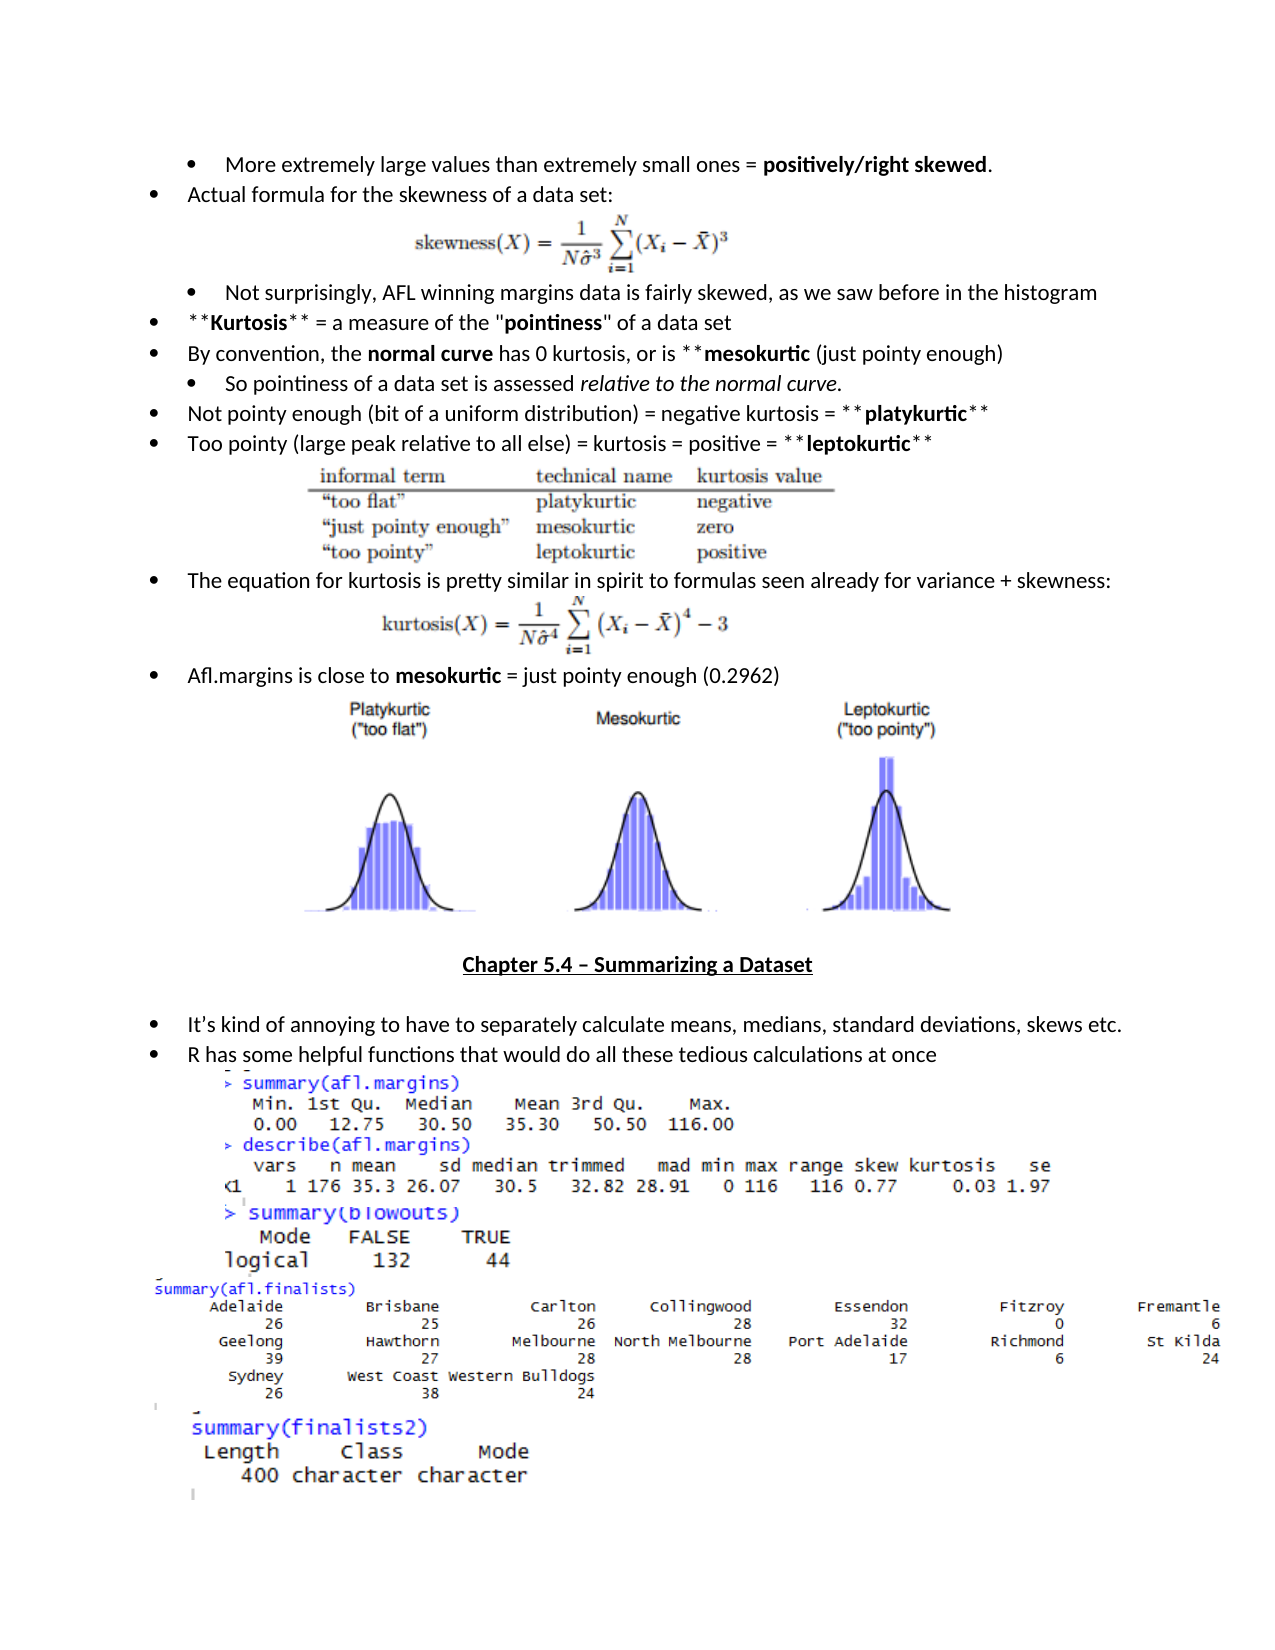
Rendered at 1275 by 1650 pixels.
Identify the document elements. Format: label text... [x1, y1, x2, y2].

picture [187, 1411, 536, 1500]
list Not pointy enough (bit of a uniform distribution) = negative kurtosis = **platykurtic** [150, 399, 1125, 427]
list The equation for kurtosis is pretty similar in spirit to formulas seen already for variance + skewness: [150, 566, 1125, 594]
list It’s kind of annoying to have to separately calculate means, medians, standard deviations, skews etc. [150, 1010, 1125, 1038]
list Not surprisingly, AFL winning margins data is fairly skewed, as we saw before in the histogram [187, 278, 1125, 306]
list So pointiness of a data set is assessed relative to the normal curve. [187, 369, 1125, 397]
list Afl.margins is close to mesokurtic = just pointy enough (0.2962) [150, 661, 1125, 689]
list More extremely large values than extremely small ones = positively/right skewed. [187, 150, 1125, 178]
picture [225, 1070, 1058, 1206]
list Actual formula for the skewness of a data set: [150, 180, 1125, 208]
picture [150, 1278, 1224, 1410]
list Too pointy (large peak relative to all else) = kurtosis = positive = **leptokurtic** [150, 429, 1125, 457]
picture [375, 596, 744, 659]
list **Kurtosis** = a measure of the "pointiness" of a data set [150, 308, 1125, 336]
picture [300, 459, 839, 565]
list R has some helpful functions that would do all these tedious calculations at once [150, 1040, 1125, 1068]
picture [300, 691, 957, 918]
list By convention, the normal curve has 0 kurtosis, or is **mesokurtic (just pointy enough) [150, 339, 1125, 367]
picture [412, 210, 735, 276]
list Chapter 5.4 – Summarizing a Dataset [150, 950, 1125, 978]
picture [225, 1207, 525, 1277]
